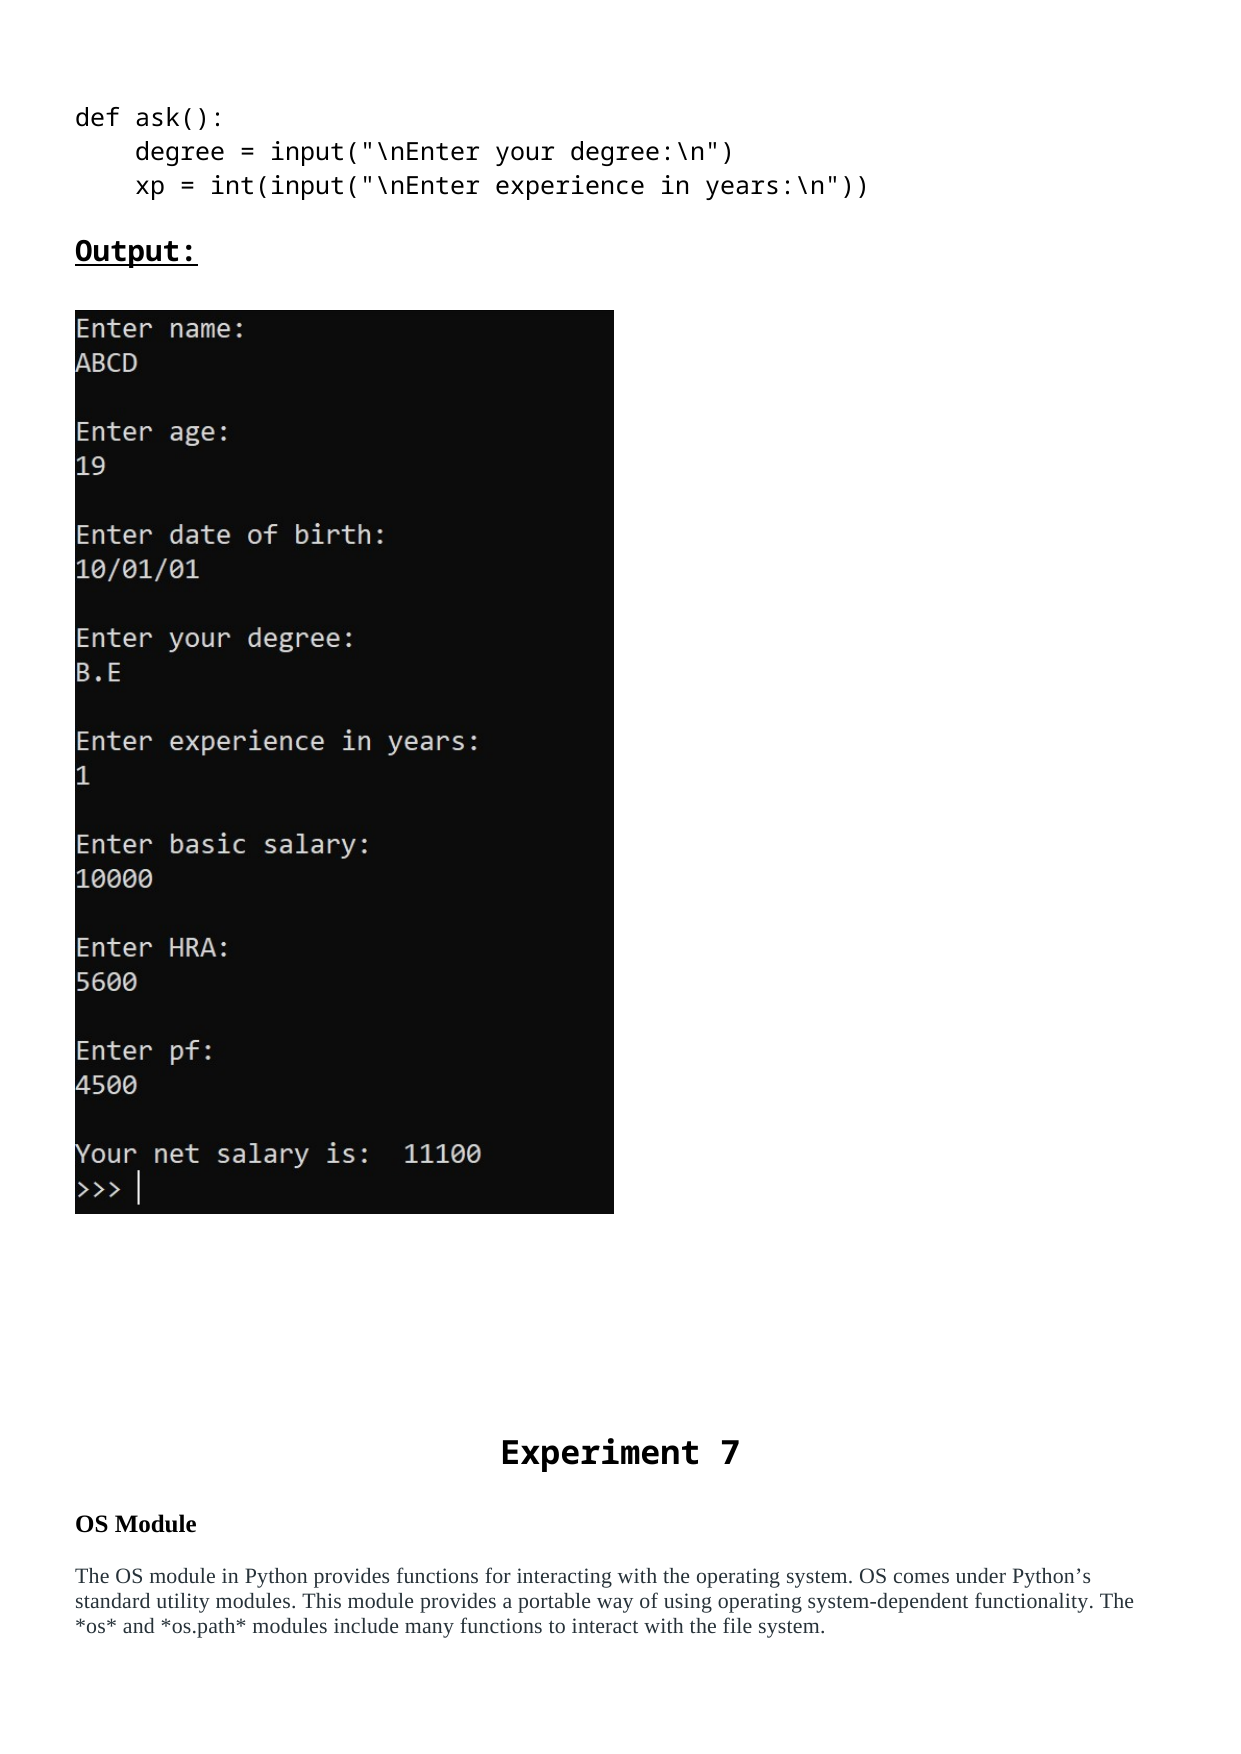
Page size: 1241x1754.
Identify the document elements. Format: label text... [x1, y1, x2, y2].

text OS Module [75, 1509, 1165, 1537]
picture [75, 310, 614, 1214]
text def ask(): [75, 100, 1165, 134]
text xp = int(input("\nEnter experience in years:\n")) [75, 168, 1165, 202]
text Output: [75, 231, 1165, 270]
text degree = input("\nEnter your degree:\n") [75, 134, 1165, 168]
text The OS module in Python provides functions for interacting with the operating system. OS comes under Python’s standard utility modules. This module provides a portable way of using operating system-dependent functionality. The *os* and *os.path* modules include many functions to interact with the file system. [827, 1563, 1165, 1638]
text Experiment 7 [75, 1429, 1165, 1474]
